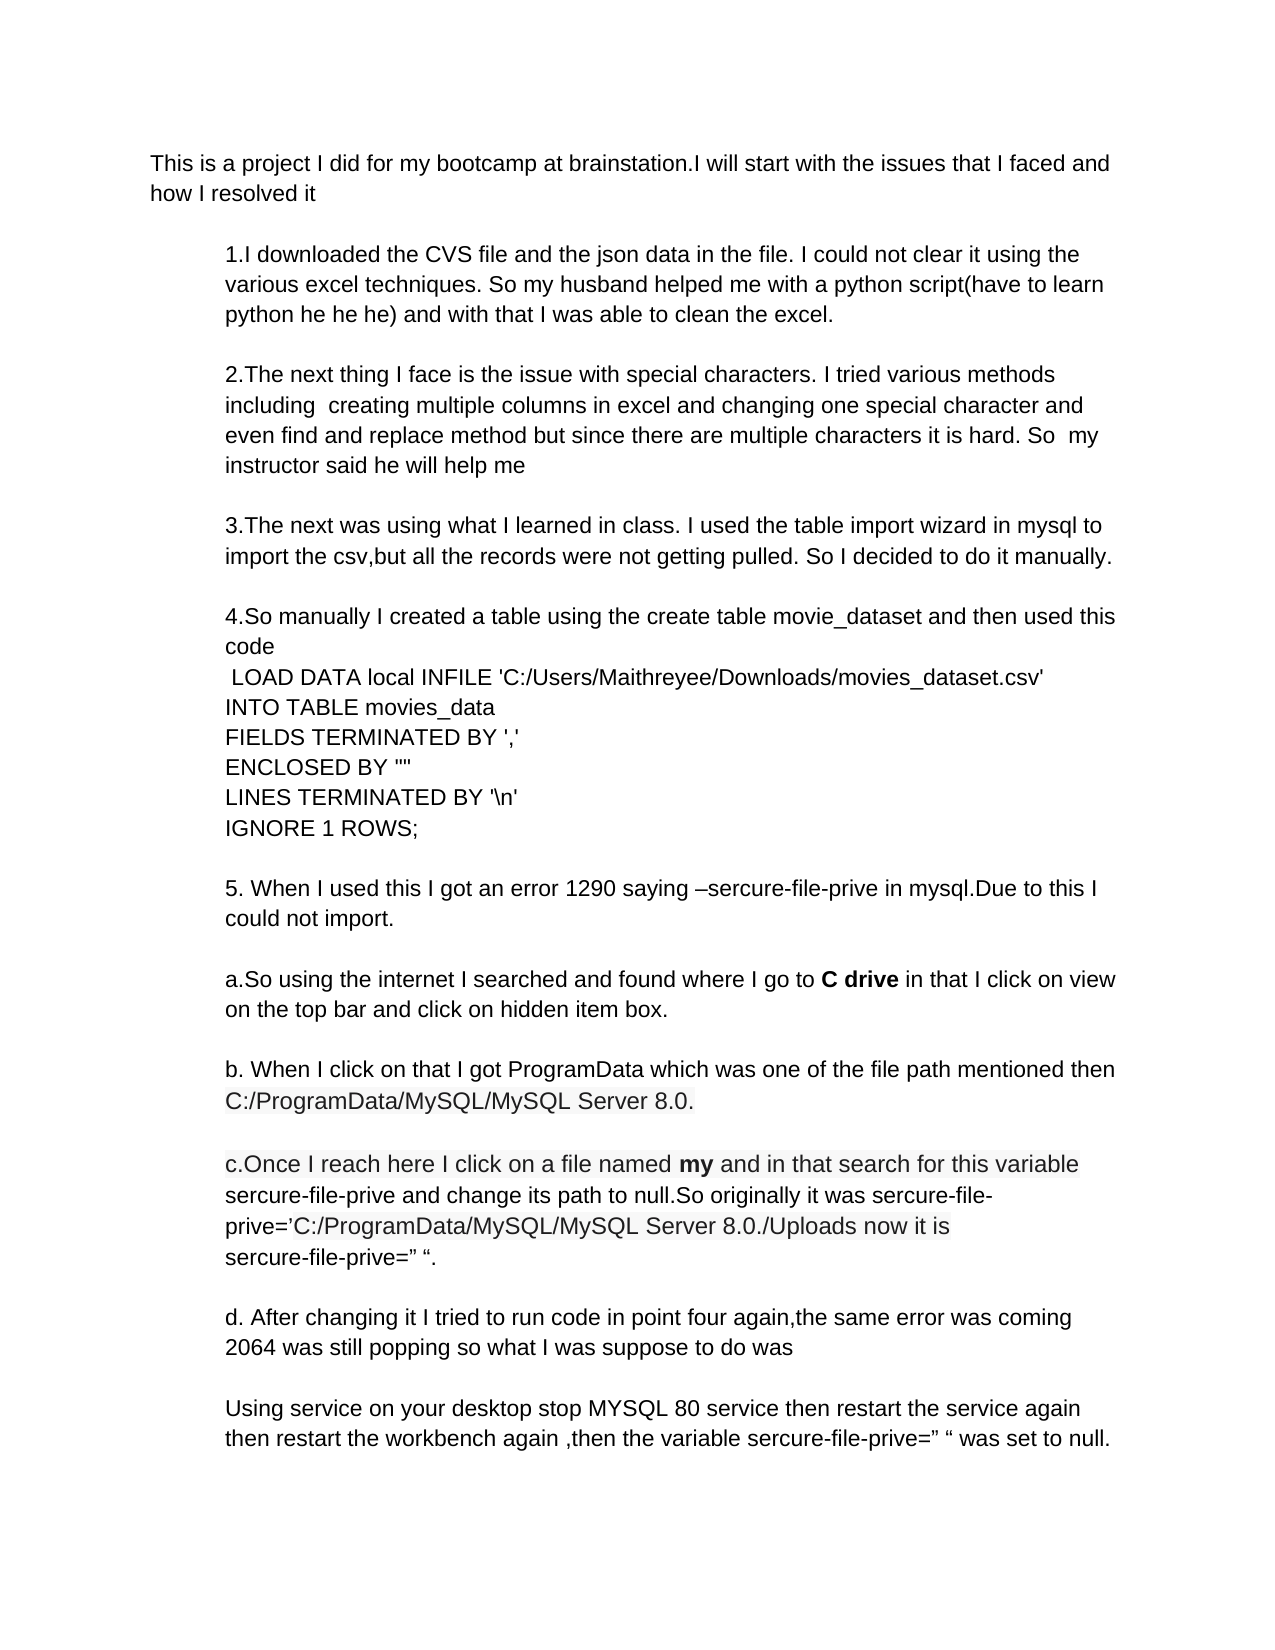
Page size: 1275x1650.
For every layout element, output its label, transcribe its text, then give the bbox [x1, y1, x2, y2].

text LINES TERMINATED BY '\n' [225, 784, 1125, 811]
text 2.The next thing I face is the issue with special characters. I tried various methods including creating multiple columns in excel and changing one special character and even find and replace method but since there are multiple characters it is hard. So my instructor said he will help me [225, 361, 1125, 478]
text sercure-file-prive=” “. [225, 1244, 1125, 1270]
text a.So using the internet I searched and found where I go to C drive in that I click on view on the top bar and click on hidden item box. [225, 966, 1125, 1022]
text INTO TABLE movies_data [225, 694, 1125, 720]
text This is a project I did for my bootcamp at brainstation.I will start with the issues that I faced and how I resolved it [150, 150, 1125, 207]
text 1.I downloaded the CVS file and the json data in the file. I could not clear it using the various excel techniques. So my husband helped me with a python script(have to learn python he he he) and with that I was able to clean the excel. [225, 241, 1125, 327]
text b. When I click on that I got ProgramData which was one of the file path mentioned then C:/ProgramData/MySQL/MySQL Server 8.0. [225, 1056, 1125, 1114]
text 5. When I used this I got an error 1290 saying –sercure-file-prive in mysql.Due to this I could not import. [225, 875, 1125, 932]
text Using service on your desktop stop MYSQL 80 service then restart the service again then restart the workbench again ,then the variable sercure-file-prive=” “ was set to null. [225, 1395, 1125, 1451]
text c.Once I reach here I click on a file named my and in that search for this variable sercure-file-prive and change its path to null.So originally it was sercure-file-prive=’C:/ProgramData/MySQL/MySQL Server 8.0./Uploads now it is [225, 1150, 1125, 1240]
text LOAD DATA local INFILE 'C:/Users/Maithreyee/Downloads/movies_dataset.csv' [225, 663, 1125, 690]
text FIELDS TERMINATED BY ',' [225, 724, 1125, 750]
text 4.So manually I created a table using the create table movie_dataset and then used this code [225, 603, 1125, 660]
text ENCLOSED BY '"' [225, 754, 1125, 781]
text d. After changing it I tried to run code in point four again,the same error was coming 2064 was still popping so what I was suppose to do was [225, 1304, 1125, 1361]
text IGNORE 1 ROWS; [225, 814, 1125, 841]
text 3.The next was using what I learned in class. I used the table import wizard in mysql to import the csv,but all the records were not getting pulled. So I decided to do it manually. [225, 512, 1125, 569]
